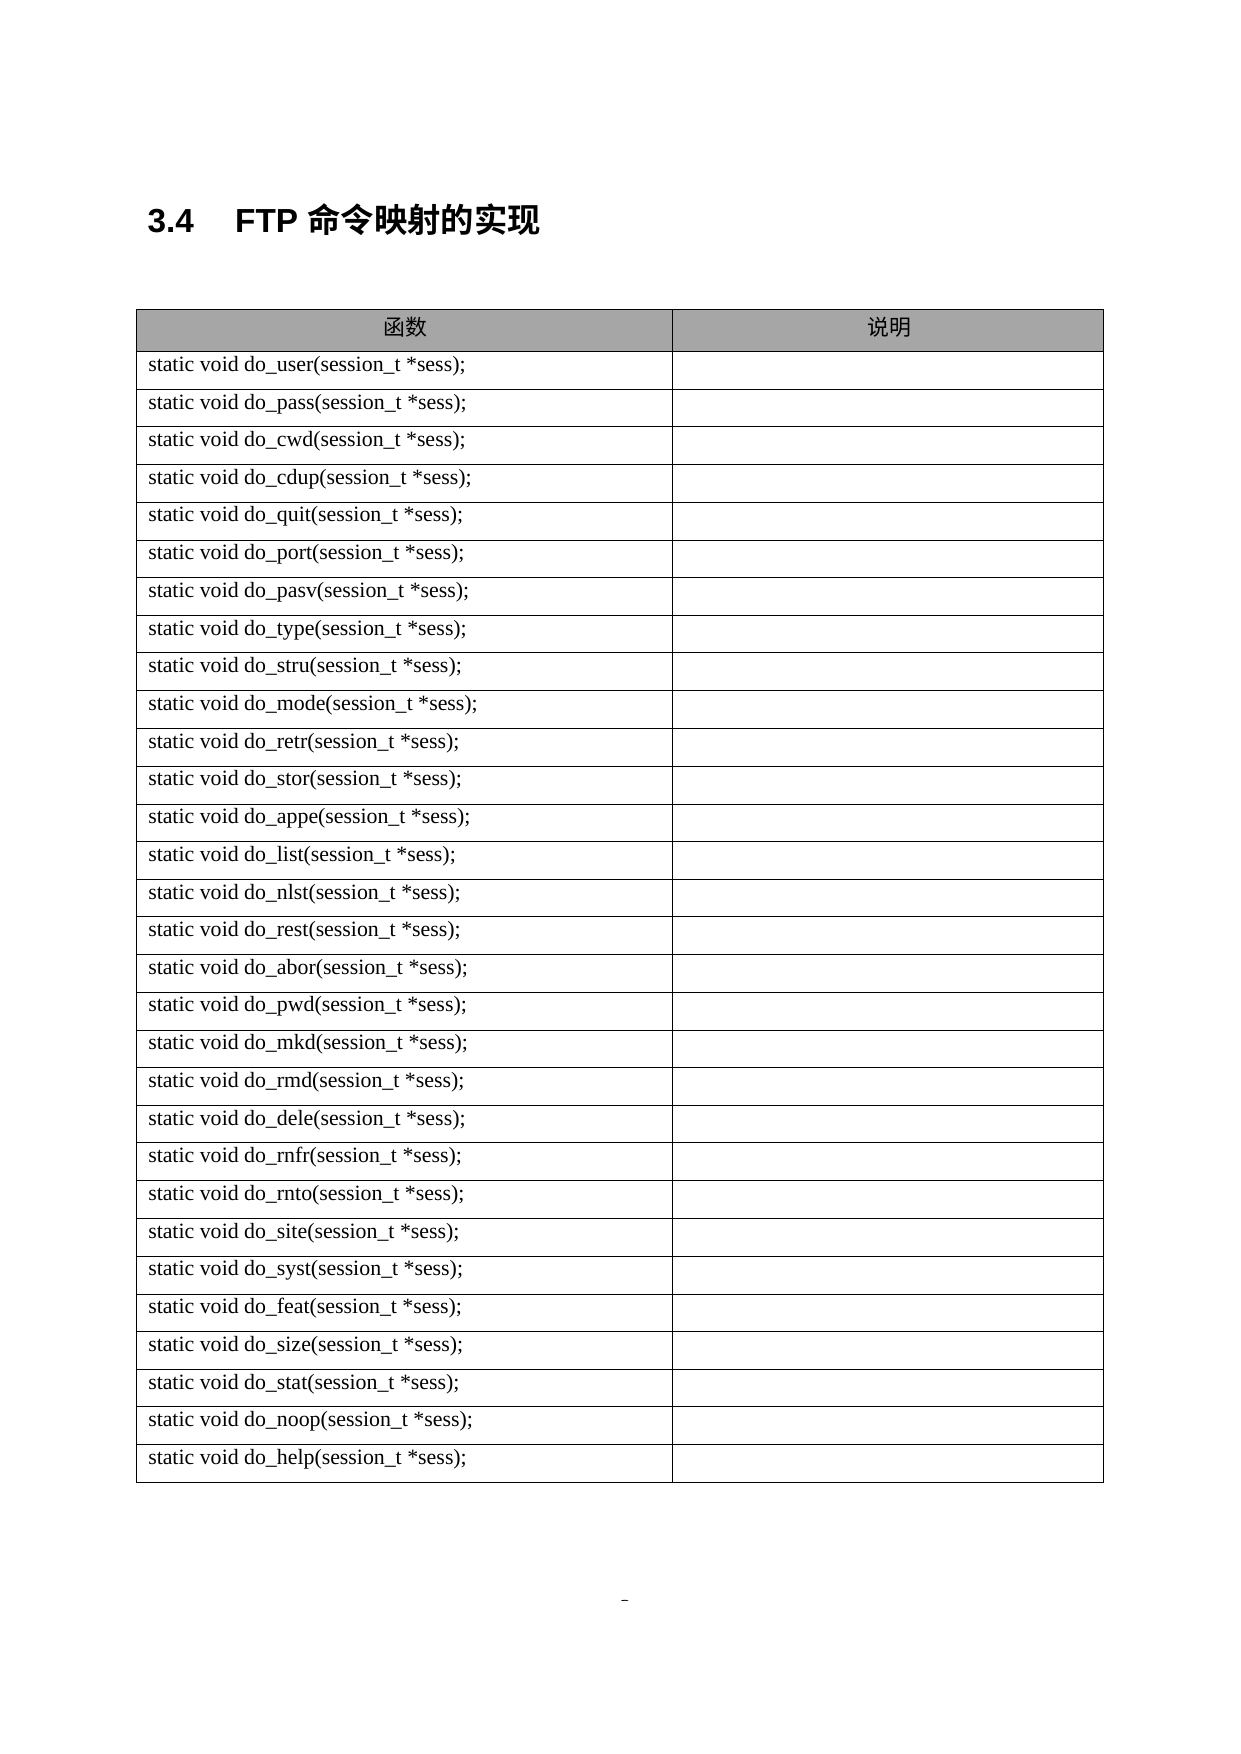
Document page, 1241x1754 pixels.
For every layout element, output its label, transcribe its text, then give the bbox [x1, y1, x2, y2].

table_cell static void do_list(session_t *sess); [137, 842, 672, 879]
table_cell [673, 1257, 1103, 1293]
table_cell [673, 993, 1103, 1029]
table_cell [673, 1407, 1103, 1444]
table_cell static void do_help(session_t *sess); [137, 1445, 672, 1482]
table_cell static void do_type(session_t *sess); [137, 616, 672, 652]
table_cell static void do_cwd(session_t *sess); [137, 427, 672, 464]
subtitle FTP 命令映射的实现 [147, 194, 1146, 242]
table_cell [673, 1181, 1103, 1218]
table_cell [673, 917, 1103, 954]
table_cell [673, 729, 1103, 766]
table_cell static void do_rest(session_t *sess); [137, 917, 672, 954]
table_cell [673, 842, 1103, 879]
table_cell static void do_stru(session_t *sess); [137, 653, 672, 690]
table_cell [673, 767, 1103, 803]
table_cell static void do_user(session_t *sess); [137, 352, 672, 389]
table_cell [673, 616, 1103, 652]
table_header 说明 [673, 310, 1103, 351]
table_cell [673, 1219, 1103, 1256]
table_cell static void do_mkd(session_t *sess); [137, 1031, 672, 1067]
table_cell [673, 541, 1103, 577]
table_cell [673, 691, 1103, 728]
table_cell static void do_pass(session_t *sess); [137, 390, 672, 426]
table_cell static void do_rmd(session_t *sess); [137, 1068, 672, 1105]
table_cell static void do_stat(session_t *sess); [137, 1370, 672, 1406]
table_cell [673, 1068, 1103, 1105]
table_cell static void do_pwd(session_t *sess); [137, 993, 672, 1029]
table_cell [673, 653, 1103, 690]
table_cell [673, 503, 1103, 539]
table_cell [673, 465, 1103, 502]
table_cell static void do_port(session_t *sess); [137, 541, 672, 577]
table_cell static void do_abor(session_t *sess); [137, 955, 672, 992]
table_cell [673, 1106, 1103, 1142]
table_cell [673, 1031, 1103, 1067]
table_cell static void do_rnto(session_t *sess); [137, 1181, 672, 1218]
table_cell [673, 1445, 1103, 1482]
table_cell [673, 805, 1103, 841]
table_cell [673, 1370, 1103, 1406]
table_cell static void do_appe(session_t *sess); [137, 805, 672, 841]
table_cell [673, 1295, 1103, 1331]
table_cell static void do_dele(session_t *sess); [137, 1106, 672, 1142]
table_cell static void do_noop(session_t *sess); [137, 1407, 672, 1444]
table_cell static void do_feat(session_t *sess); [137, 1295, 672, 1331]
table_cell static void do_pasv(session_t *sess); [137, 578, 672, 615]
table_cell [673, 352, 1103, 389]
table_cell static void do_rnfr(session_t *sess); [137, 1143, 672, 1180]
table_cell [673, 1332, 1103, 1369]
table_cell [673, 955, 1103, 992]
table_cell [673, 578, 1103, 615]
table_cell static void do_syst(session_t *sess); [137, 1257, 672, 1293]
table_cell static void do_stor(session_t *sess); [137, 767, 672, 803]
table_header 函数 [137, 310, 672, 351]
table_cell static void do_retr(session_t *sess); [137, 729, 672, 766]
table_cell [673, 390, 1103, 426]
table_cell static void do_quit(session_t *sess); [137, 503, 672, 539]
table_cell static void do_size(session_t *sess); [137, 1332, 672, 1369]
table_cell static void do_cdup(session_t *sess); [137, 465, 672, 502]
table_cell [673, 1143, 1103, 1180]
table_cell [673, 427, 1103, 464]
table_cell [673, 880, 1103, 916]
table_cell static void do_mode(session_t *sess); [137, 691, 672, 728]
table_cell static void do_nlst(session_t *sess); [137, 880, 672, 916]
table_cell static void do_site(session_t *sess); [137, 1219, 672, 1256]
